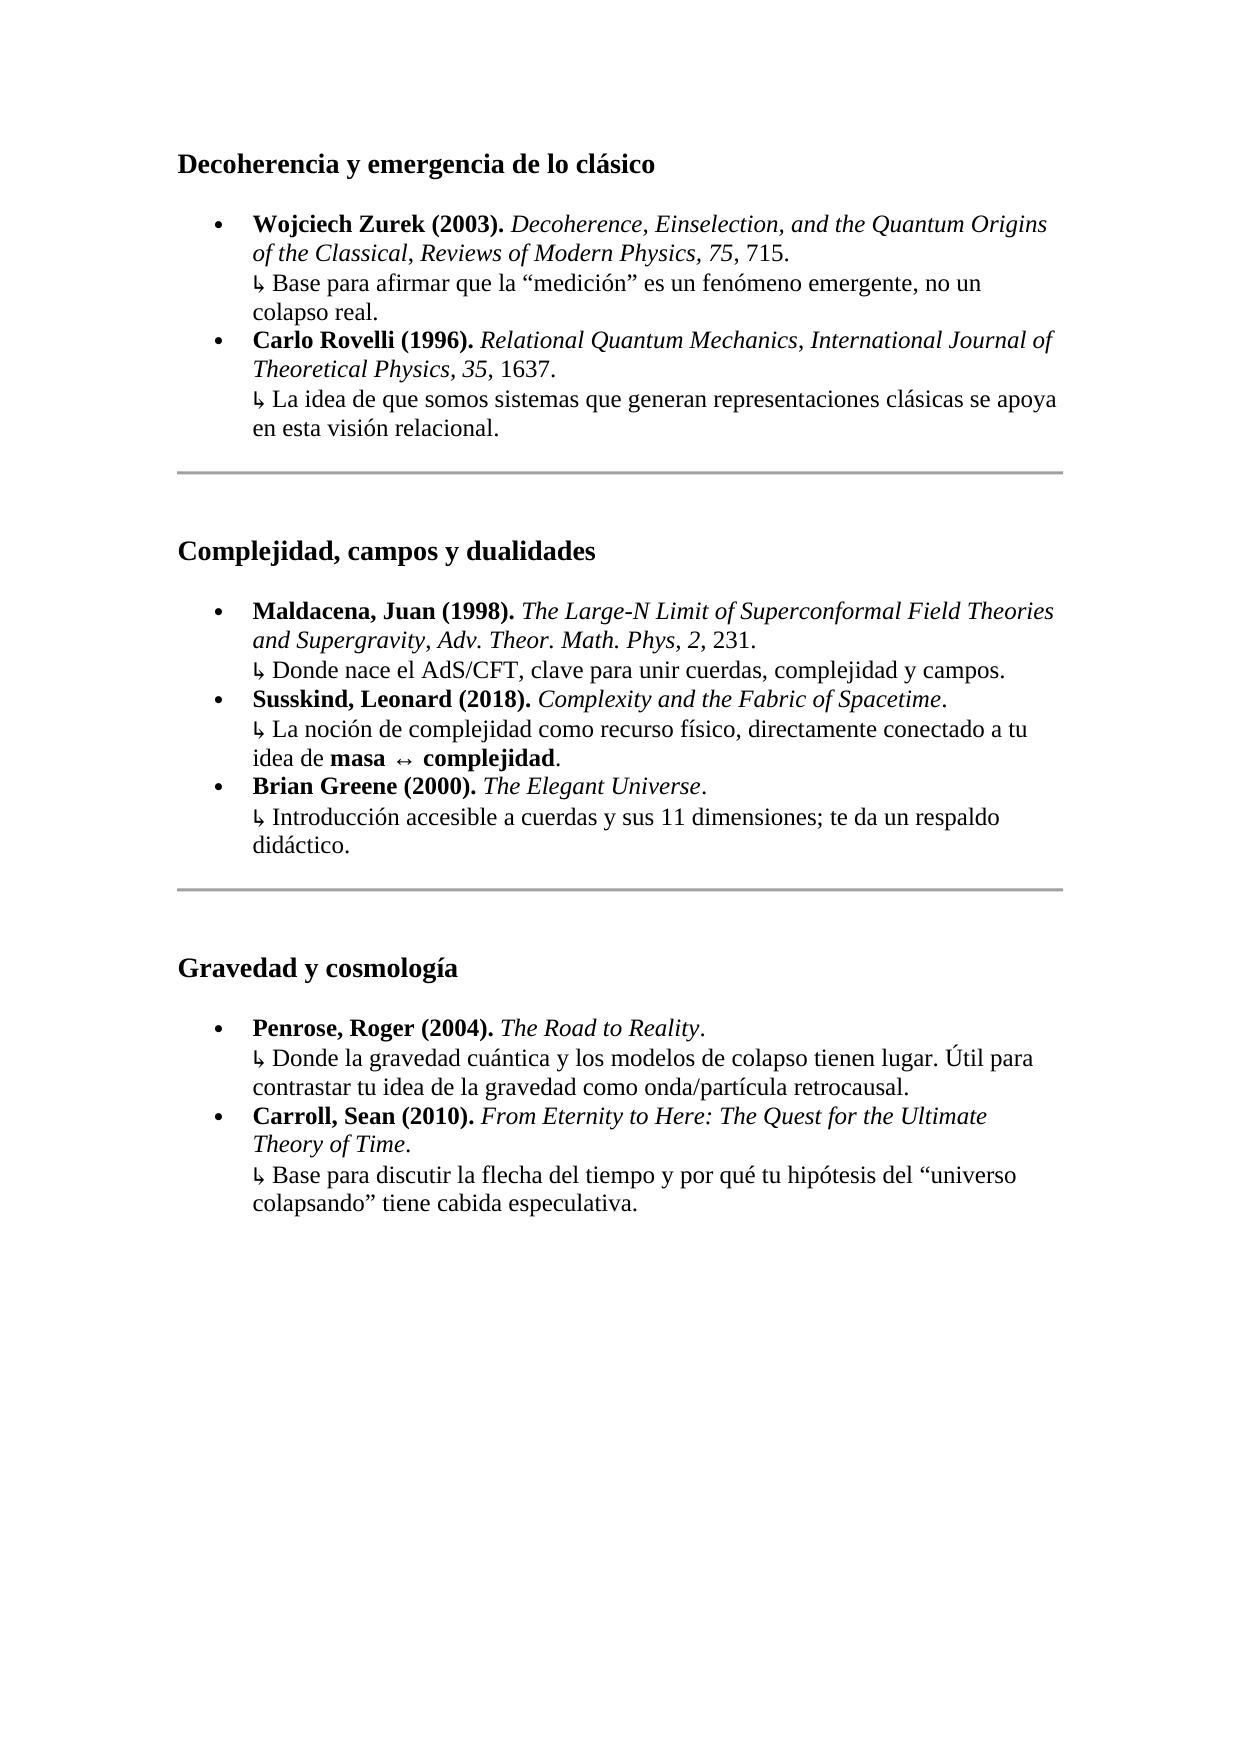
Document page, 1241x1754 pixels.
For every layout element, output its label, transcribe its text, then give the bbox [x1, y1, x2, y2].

list Wojciech Zurek (2003). Decoherence, Einselection, and the Quantum Origins of the Classical, Reviews of Modern Physics, 75, 715. ↳ Base para afirmar que la “medición” es un fenómeno emergente, no un colapso real. [215, 209, 1063, 326]
list Penrose, Roger (2004). The Road to Reality. ↳ Donde la gravedad cuántica y los modelos de colapso tienen lugar. Útil para contrastar tu idea de la gravedad como onda/partícula retrocausal. [215, 1013, 1063, 1101]
text Complejidad, campos y dualidades [177, 534, 1063, 567]
list Susskind, Leonard (2018). Complexity and the Fabric of Spacetime. ↳ La noción de complejidad como recurso físico, directamente conectado a tu idea de masa ↔ complejidad. [215, 684, 1063, 771]
text Gravedad y cosmología [177, 952, 1063, 984]
list Carlo Rovelli (1996). Relational Quantum Mechanics, International Journal of Theoretical Physics, 35, 1637. ↳ La idea de que somos sistemas que generan representaciones clásicas se apoya en esta visión relacional. [215, 326, 1063, 442]
list Carroll, Sean (2010). From Eternity to Here: The Quest for the Ultimate Theory of Time. ↳ Base para discutir la flecha del tiempo y por qué tu hipótesis del “universo colapsando” tiene cabida especulativa. [215, 1101, 1063, 1217]
list Brian Greene (2000). The Elegant Universe. ↳ Introducción accesible a cuerdas y sus 11 dimensiones; te da un respaldo didáctico. [215, 771, 1063, 859]
list Maldacena, Juan (1998). The Large-N Limit of Superconformal Field Theories and Supergravity, Adv. Theor. Math. Phys, 2, 231. ↳ Donde nace el AdS/CFT, clave para unir cuerdas, complejidad y campos. [215, 596, 1063, 684]
text Decoherencia y emergencia de lo clásico [177, 148, 1063, 180]
